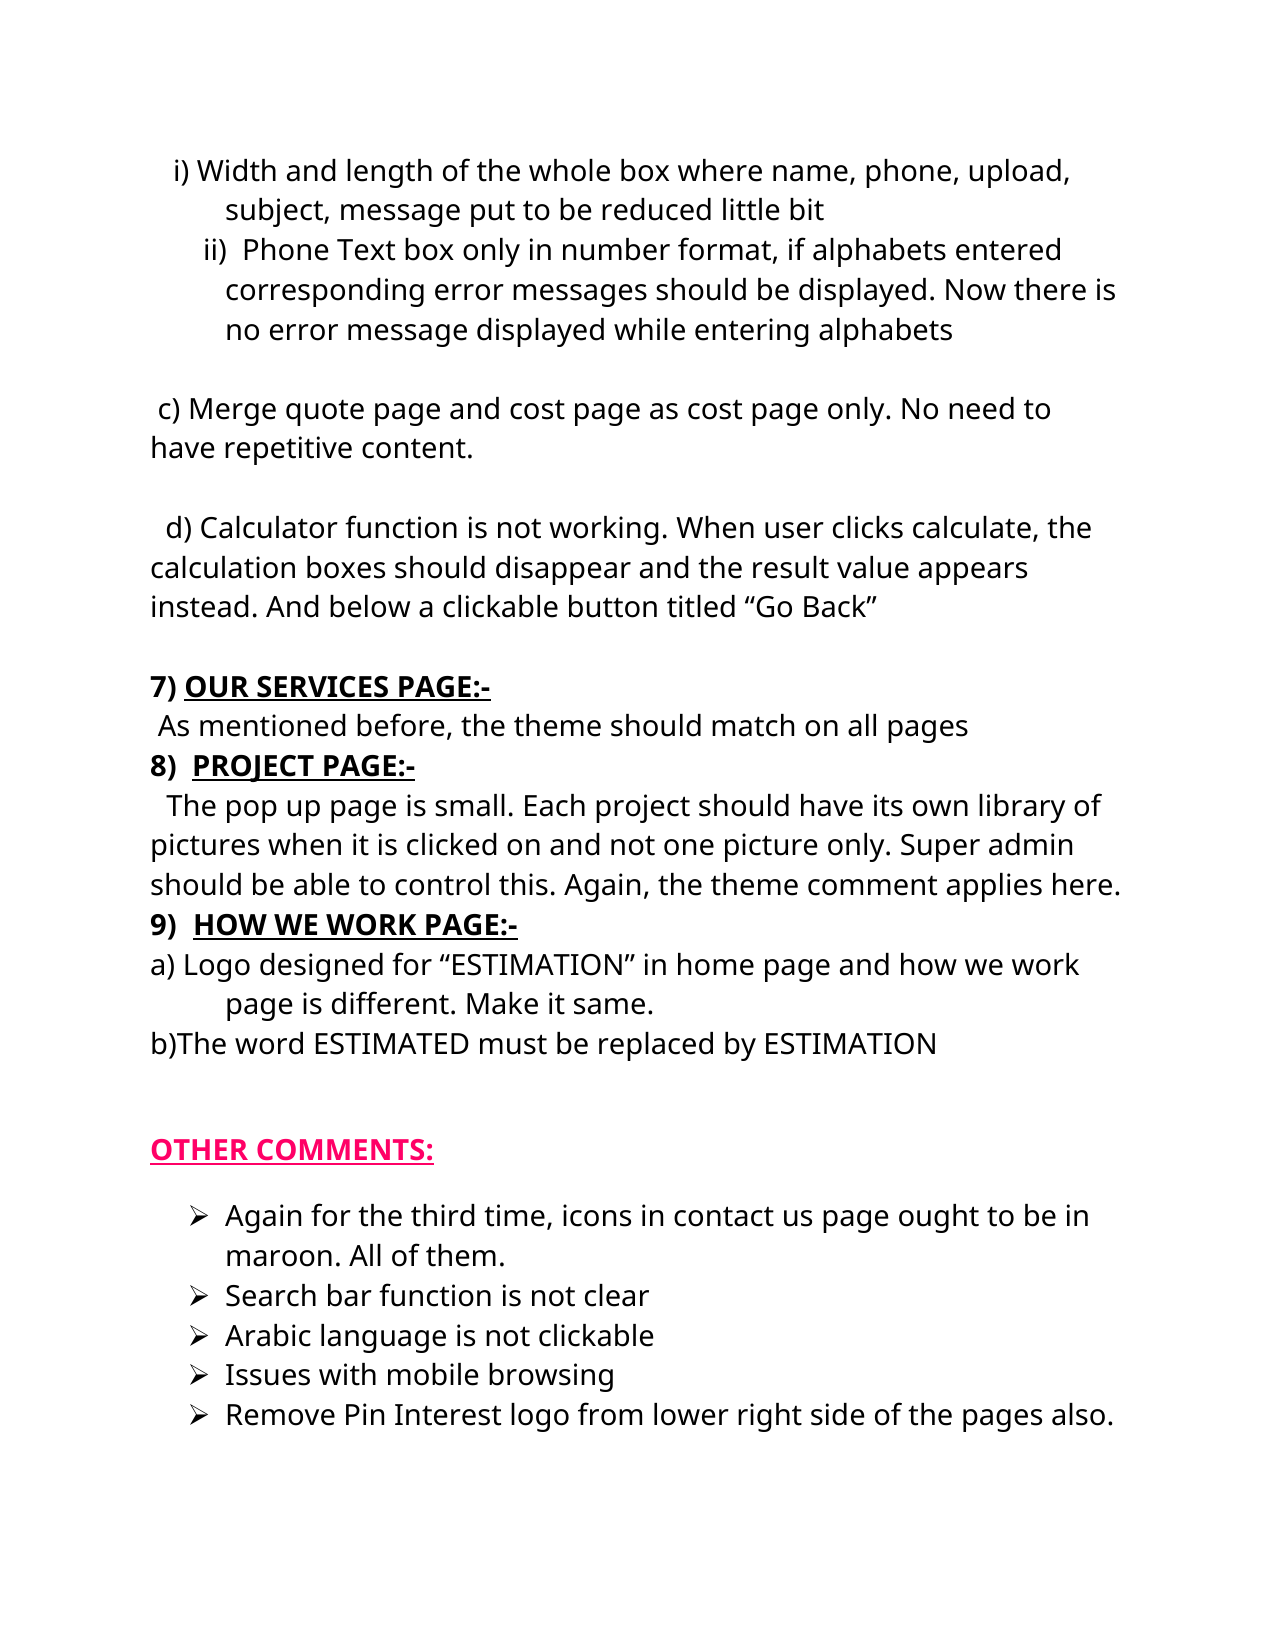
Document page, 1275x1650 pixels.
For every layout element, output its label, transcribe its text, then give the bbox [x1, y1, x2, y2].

text The pop up page is small. Each project should have its own library of pictures when it is clicked on and not one picture only. Super admin should be able to control this. Again, the theme comment applies here. [150, 785, 1125, 904]
list i) Width and length of the whole box where name, phone, upload, subject, message put to be reduced little bit [150, 150, 1125, 229]
list Issues with mobile browsing [187, 1354, 1125, 1394]
list Arabic language is not clickable [187, 1315, 1125, 1354]
text d) Calculator function is not working. When user clicks calculate, the calculation boxes should disappear and the result value appears instead. And below a clickable button titled “Go Back” [150, 507, 1125, 626]
text OTHER COMMENTS: [150, 1129, 1125, 1169]
text 9) HOW WE WORK PAGE:- [150, 904, 1125, 944]
text c) Merge quote page and cost page as cost page only. No need to have repetitive content. [150, 388, 1125, 467]
list Remove Pin Interest logo from lower right side of the pages also. [187, 1394, 1125, 1434]
text 8) PROJECT PAGE:- [150, 745, 1125, 785]
list Search bar function is not clear [187, 1275, 1125, 1315]
list b)The word ESTIMATED must be replaced by ESTIMATION [150, 1023, 1125, 1063]
list ii) Phone Text box only in number format, if alphabets entered corresponding error messages should be displayed. Now there is no error message displayed while entering alphabets [150, 229, 1125, 348]
list Again for the third time, icons in contact us page ought to be in maroon. All of them. [187, 1196, 1125, 1275]
list a) Logo designed for “ESTIMATION” in home page and how we work page is different. Make it same. [150, 944, 1125, 1023]
text 7) OUR SERVICES PAGE:- [150, 666, 1125, 706]
list As mentioned before, the theme should match on all pages [150, 706, 1125, 745]
